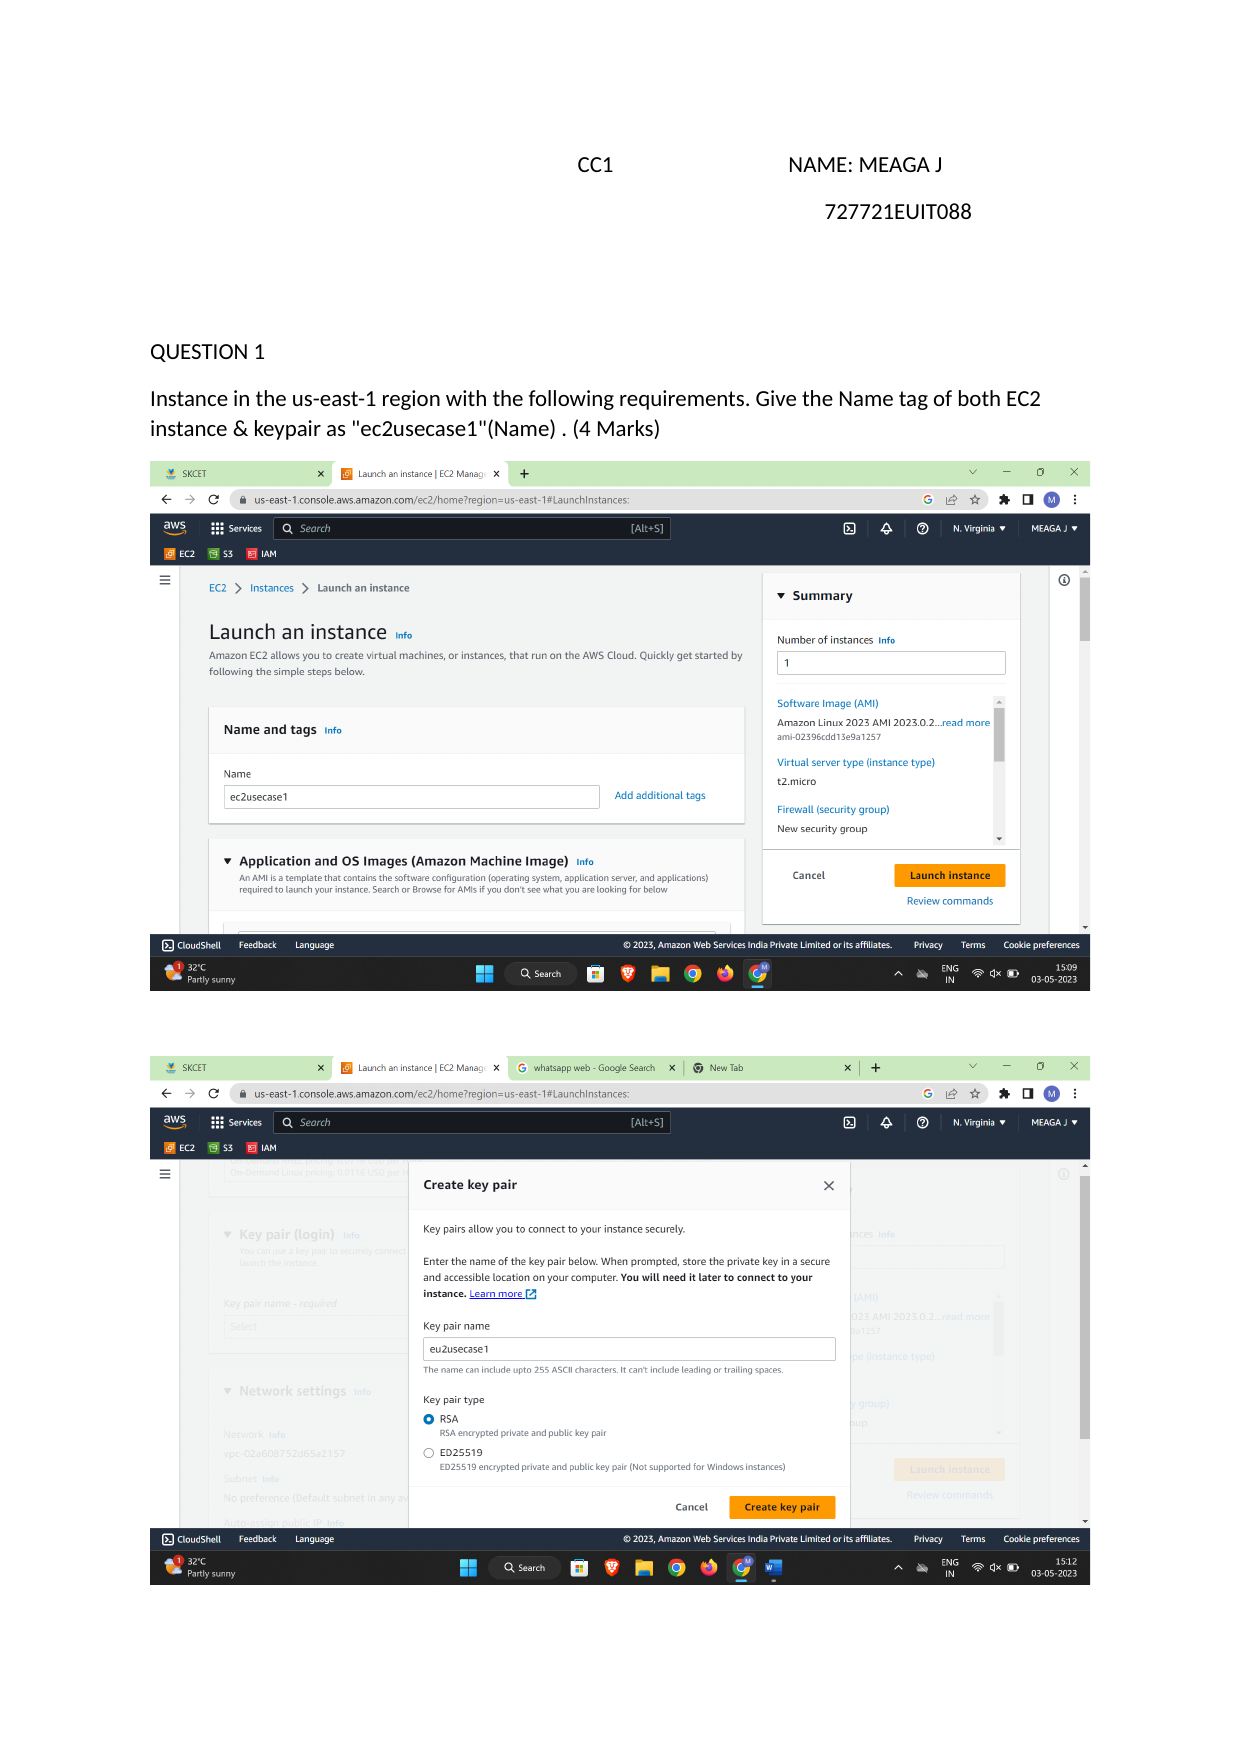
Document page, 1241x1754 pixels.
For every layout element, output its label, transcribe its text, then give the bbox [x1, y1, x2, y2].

picture [150, 1056, 1091, 1585]
picture [150, 461, 1091, 991]
text Instance in the us-east-1 region with the following requirements. Give the Name tag of both EC2 instance & keypair as "ec2usecase1"(Name) . (4 Marks) [150, 384, 1090, 443]
text 727721EUIT088 [150, 197, 1090, 225]
text CC1 NAME: MEAGA J [150, 150, 1090, 178]
text QUESTION 1 [150, 337, 1090, 366]
